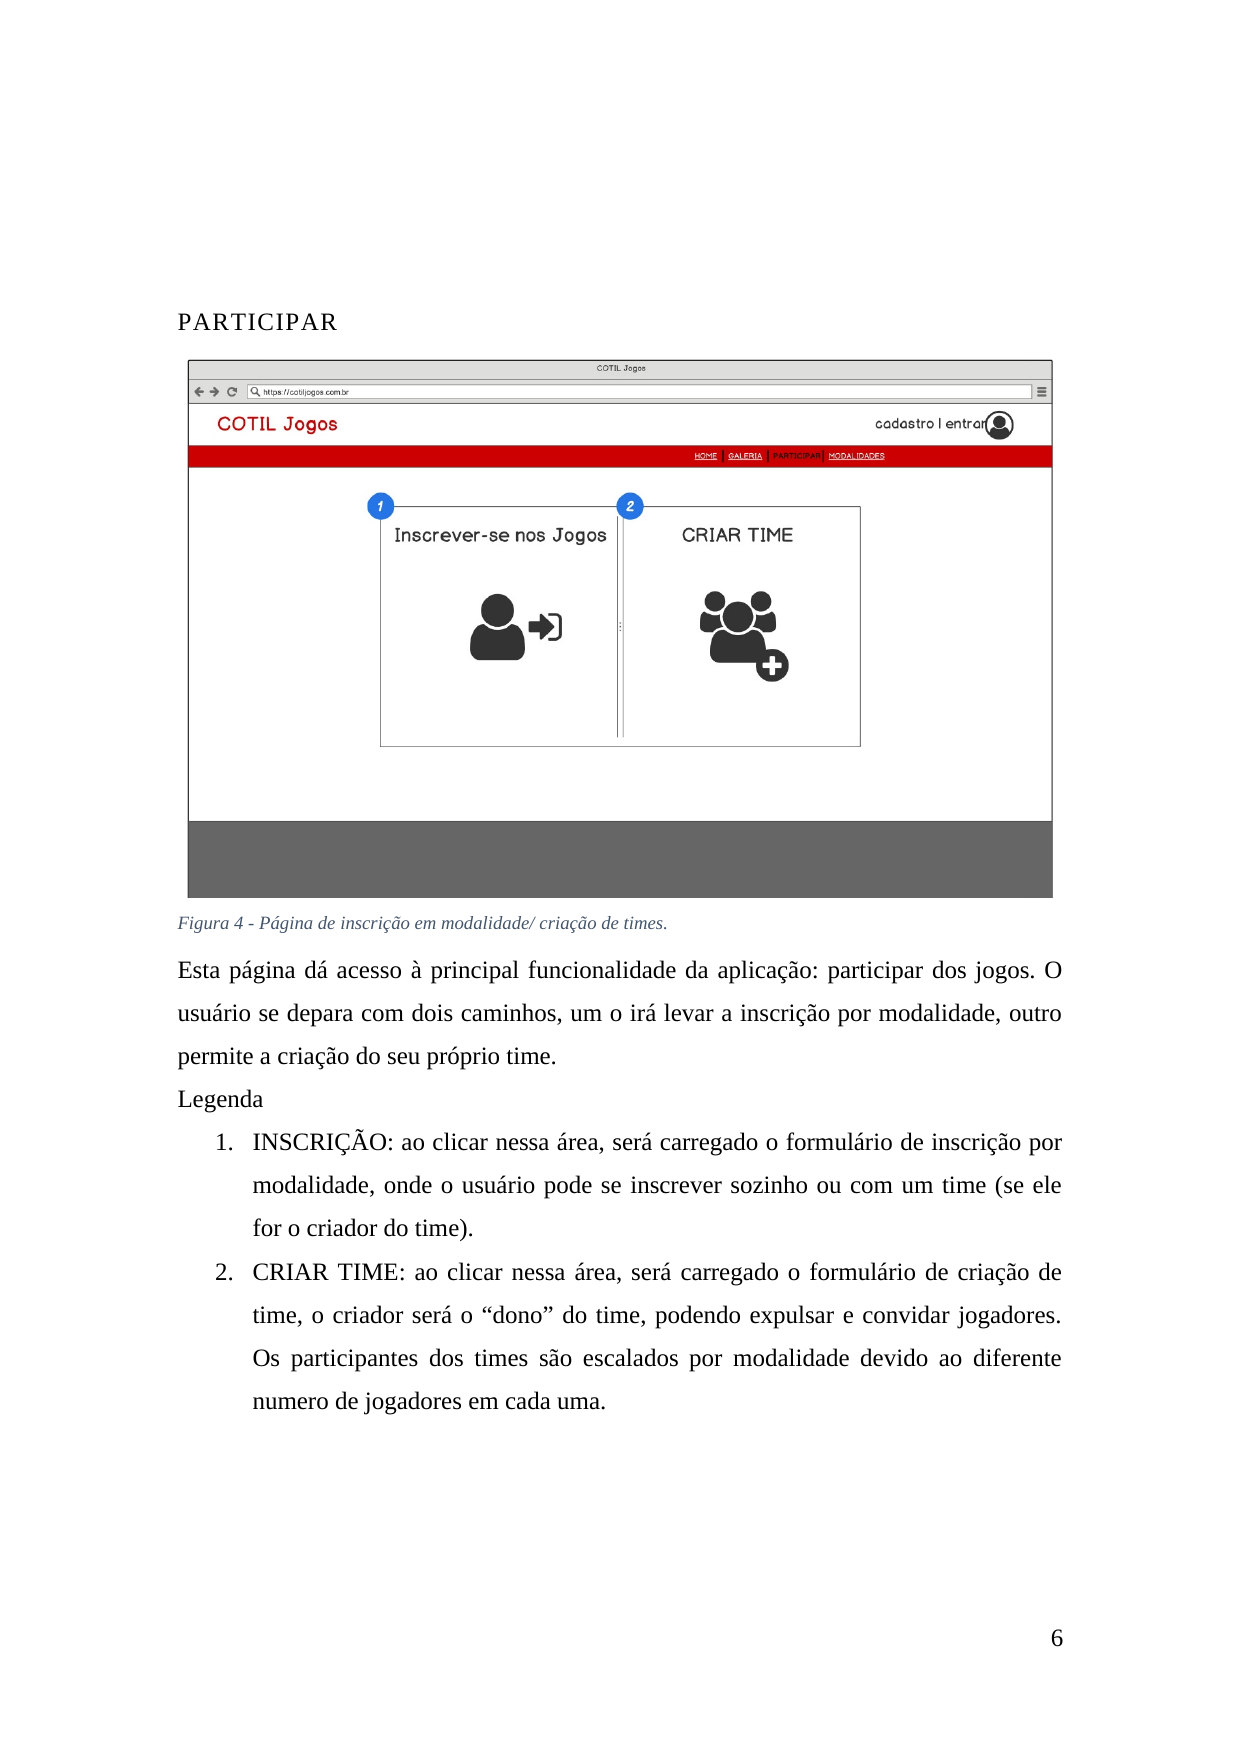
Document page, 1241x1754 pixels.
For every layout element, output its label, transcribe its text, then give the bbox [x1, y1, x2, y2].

text Esta página dá acesso à principal funcionalidade da aplicação: participar dos jogos. O usuário se depara com dois caminhos, um o irá levar a inscrição por modalidade, outro permite a criação do seu próprio time. [177, 955, 1063, 1070]
list CRIAR TIME: ao clicar nessa área, será carregado o formulário de criação de time, o criador será o “dono” do time, podendo expulsar e convidar jogadores. Os participantes dos times são escalados por modalidade devido ao diferente numero de jogadores em cada uma. [215, 1257, 1063, 1415]
picture [177, 349, 1063, 898]
text Legenda [177, 1084, 1063, 1113]
list INSCRIÇÃO: ao clicar nessa área, será carregado o formulário de inscrição por modalidade, onde o usuário pode se inscrever sozinho ou com um time (se ele for o criador do time). [215, 1127, 1063, 1242]
subtitle PARTICIPAR [177, 307, 1063, 335]
